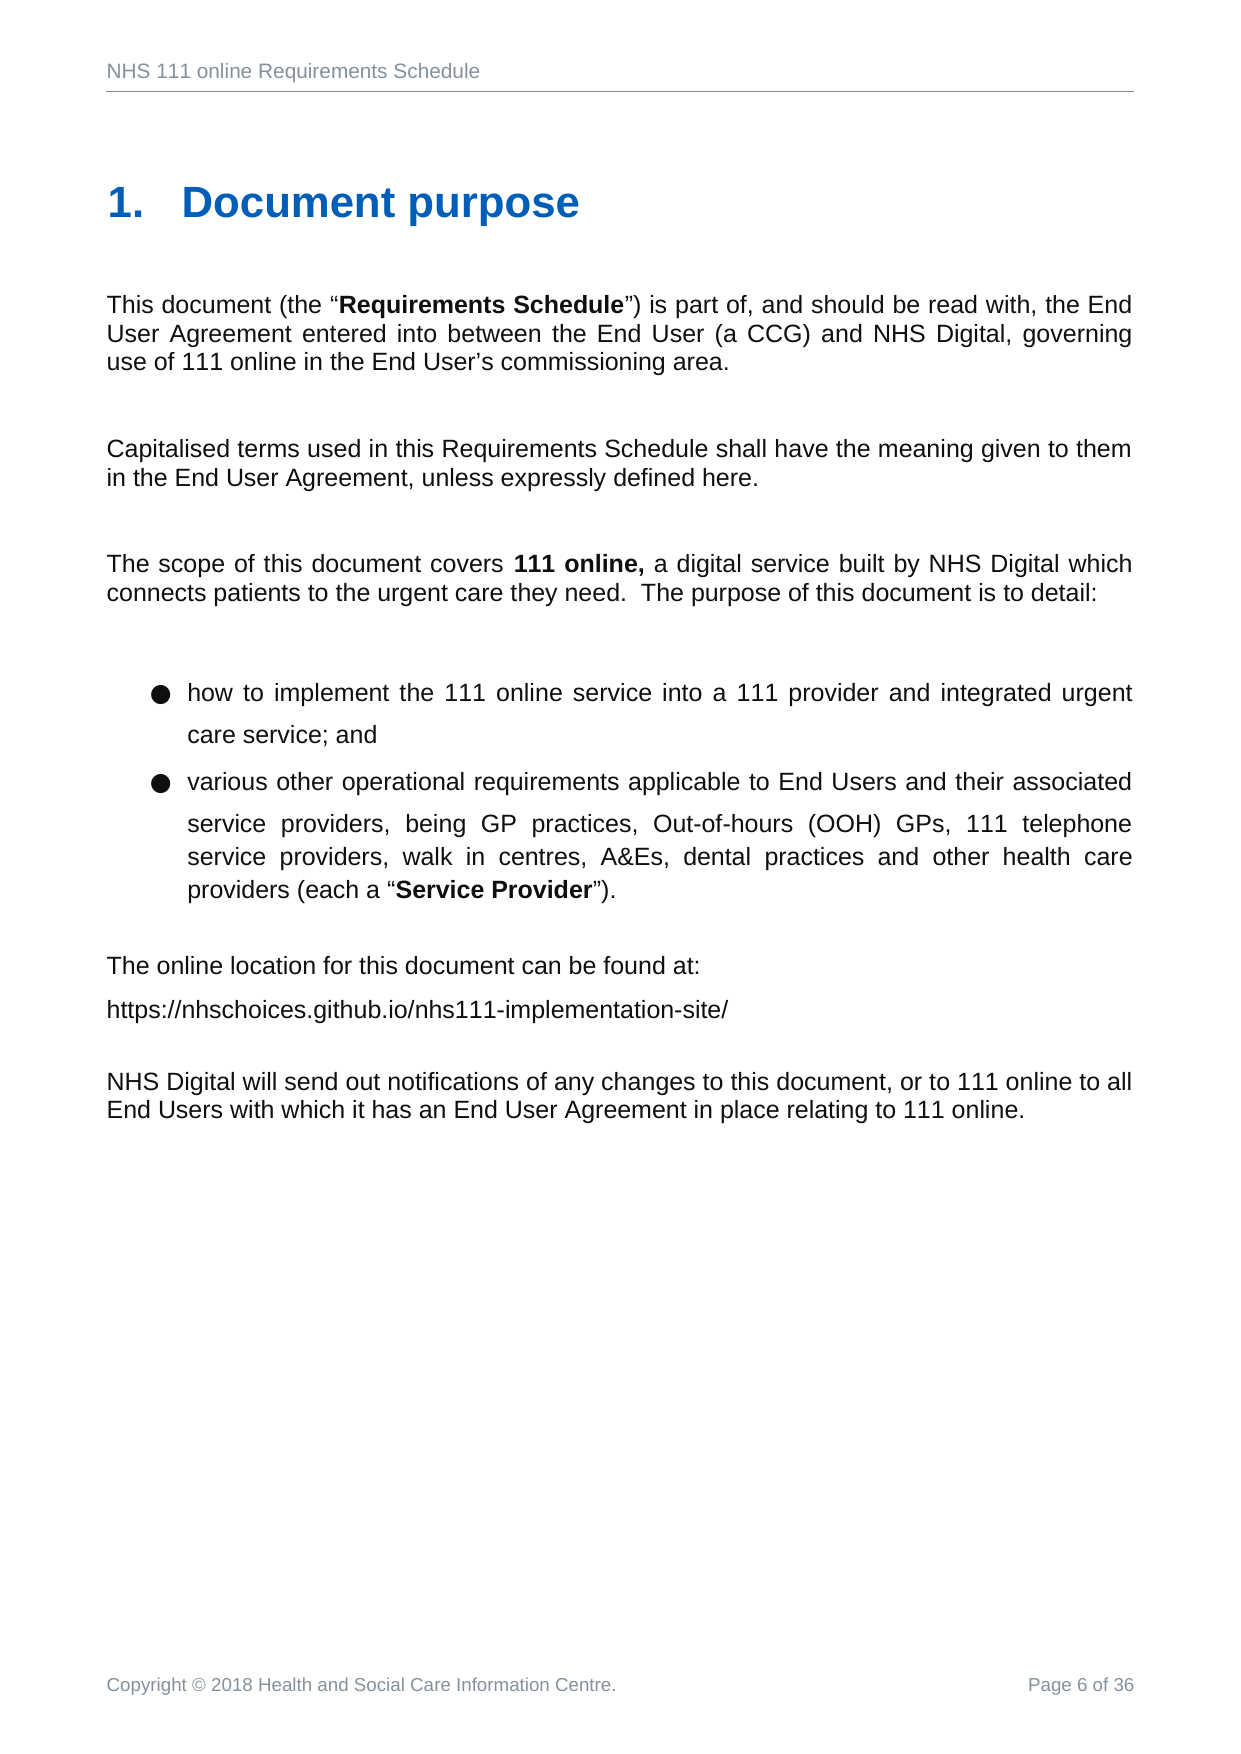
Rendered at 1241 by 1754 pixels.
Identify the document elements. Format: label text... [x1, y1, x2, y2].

text The online location for this document can be found at: [106, 951, 1134, 980]
list how to implement the 111 online service into a 111 provider and integrated urgent care service; and [149, 665, 1134, 749]
text The scope of this document covers 111 online, a digital service built by NHS Digital which connects patients to the urgent care they need. The purpose of this document is to detail: [106, 549, 1134, 607]
text Capitalised terms used in this Requirements Schedule shall have the meaning given to them in the End User Agreement, unless expressly defined here. [106, 434, 1134, 492]
list various other operational requirements applicable to End Users and their associated service providers, being GP practices, Out-of-hours (OOH) GPs, 111 telephone service providers, walk in centres, A&Es, dental practices and other health care providers (each a “Service Provider”). [149, 753, 1134, 904]
text NHS Digital will send out notifications of any changes to this document, or to 111 online to all End Users with which it has an End User Agreement in place relating to 111 online. [106, 1038, 1134, 1124]
subtitle Document purpose [144, 177, 1134, 227]
text This document (the “Requirements Schedule”) is part of, and should be read with, the End User Agreement entered into between the End User (a CCG) and NHS Digital, governing use of 111 online in the End User’s commissioning area. [106, 290, 1134, 376]
text https://nhschoices.github.io/nhs111-implementation-site/ [106, 995, 1134, 1023]
